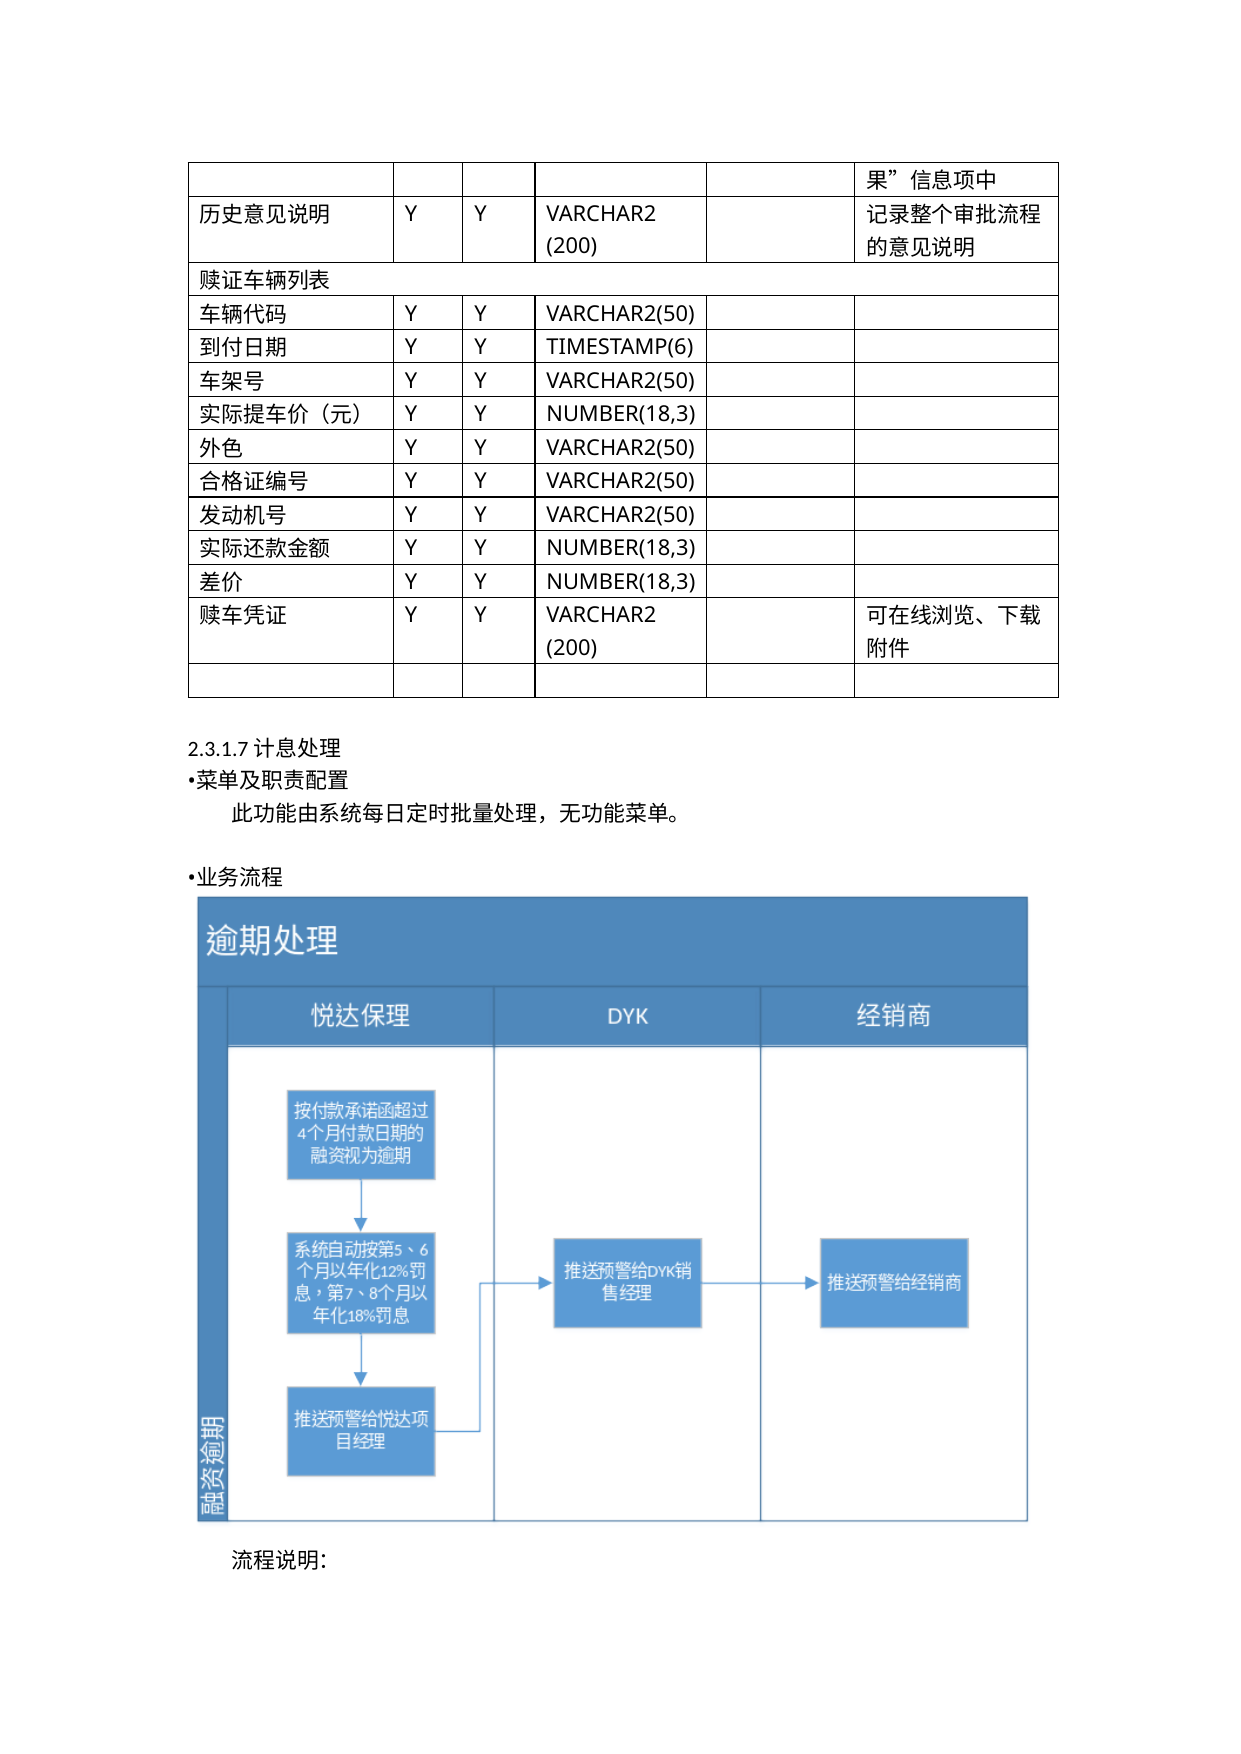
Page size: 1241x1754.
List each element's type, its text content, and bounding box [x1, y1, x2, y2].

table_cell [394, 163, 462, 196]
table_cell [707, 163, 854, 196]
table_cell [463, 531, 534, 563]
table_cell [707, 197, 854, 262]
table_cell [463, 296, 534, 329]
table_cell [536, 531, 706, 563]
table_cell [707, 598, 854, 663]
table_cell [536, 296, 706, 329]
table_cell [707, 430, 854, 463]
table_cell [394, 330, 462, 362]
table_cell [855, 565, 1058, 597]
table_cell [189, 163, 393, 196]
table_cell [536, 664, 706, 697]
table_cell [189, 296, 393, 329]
text 此功能由系统每日定时批量处理，无功能菜单。 [187, 795, 1053, 828]
text 2.3.1.7 计息处理 [187, 730, 1053, 763]
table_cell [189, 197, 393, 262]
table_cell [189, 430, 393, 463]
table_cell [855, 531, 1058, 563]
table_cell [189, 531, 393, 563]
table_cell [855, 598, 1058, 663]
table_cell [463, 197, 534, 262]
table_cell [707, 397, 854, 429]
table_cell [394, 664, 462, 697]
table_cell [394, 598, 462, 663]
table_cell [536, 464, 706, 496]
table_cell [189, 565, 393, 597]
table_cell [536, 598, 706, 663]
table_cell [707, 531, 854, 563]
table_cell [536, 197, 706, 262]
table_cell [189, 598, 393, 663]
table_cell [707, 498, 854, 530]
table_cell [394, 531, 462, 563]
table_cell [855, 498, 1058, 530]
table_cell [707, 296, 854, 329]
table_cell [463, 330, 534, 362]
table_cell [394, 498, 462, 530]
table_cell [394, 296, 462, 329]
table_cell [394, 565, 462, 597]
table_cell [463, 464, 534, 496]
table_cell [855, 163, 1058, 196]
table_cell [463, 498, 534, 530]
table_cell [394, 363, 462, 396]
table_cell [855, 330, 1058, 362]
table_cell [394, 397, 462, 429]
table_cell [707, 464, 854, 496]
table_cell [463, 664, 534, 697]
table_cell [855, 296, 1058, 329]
text •菜单及职责配置 [187, 763, 1053, 795]
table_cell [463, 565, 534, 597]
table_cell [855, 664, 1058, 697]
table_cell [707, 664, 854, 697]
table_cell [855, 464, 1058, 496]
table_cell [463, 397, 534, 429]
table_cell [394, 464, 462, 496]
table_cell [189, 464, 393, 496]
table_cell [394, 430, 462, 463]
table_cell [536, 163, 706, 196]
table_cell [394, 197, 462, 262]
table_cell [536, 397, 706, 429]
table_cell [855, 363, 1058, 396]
text •业务流程 [187, 860, 1053, 893]
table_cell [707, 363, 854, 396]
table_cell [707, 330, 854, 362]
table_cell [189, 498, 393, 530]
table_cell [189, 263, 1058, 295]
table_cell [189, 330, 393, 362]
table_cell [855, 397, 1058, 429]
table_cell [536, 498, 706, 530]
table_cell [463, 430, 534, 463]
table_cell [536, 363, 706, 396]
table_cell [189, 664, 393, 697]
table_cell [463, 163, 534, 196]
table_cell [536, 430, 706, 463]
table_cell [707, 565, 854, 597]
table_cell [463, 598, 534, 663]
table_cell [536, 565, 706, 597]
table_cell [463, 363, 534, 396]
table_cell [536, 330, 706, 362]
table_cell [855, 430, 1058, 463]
text 流程说明： [187, 1543, 1053, 1575]
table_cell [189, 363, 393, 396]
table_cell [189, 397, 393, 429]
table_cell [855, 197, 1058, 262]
